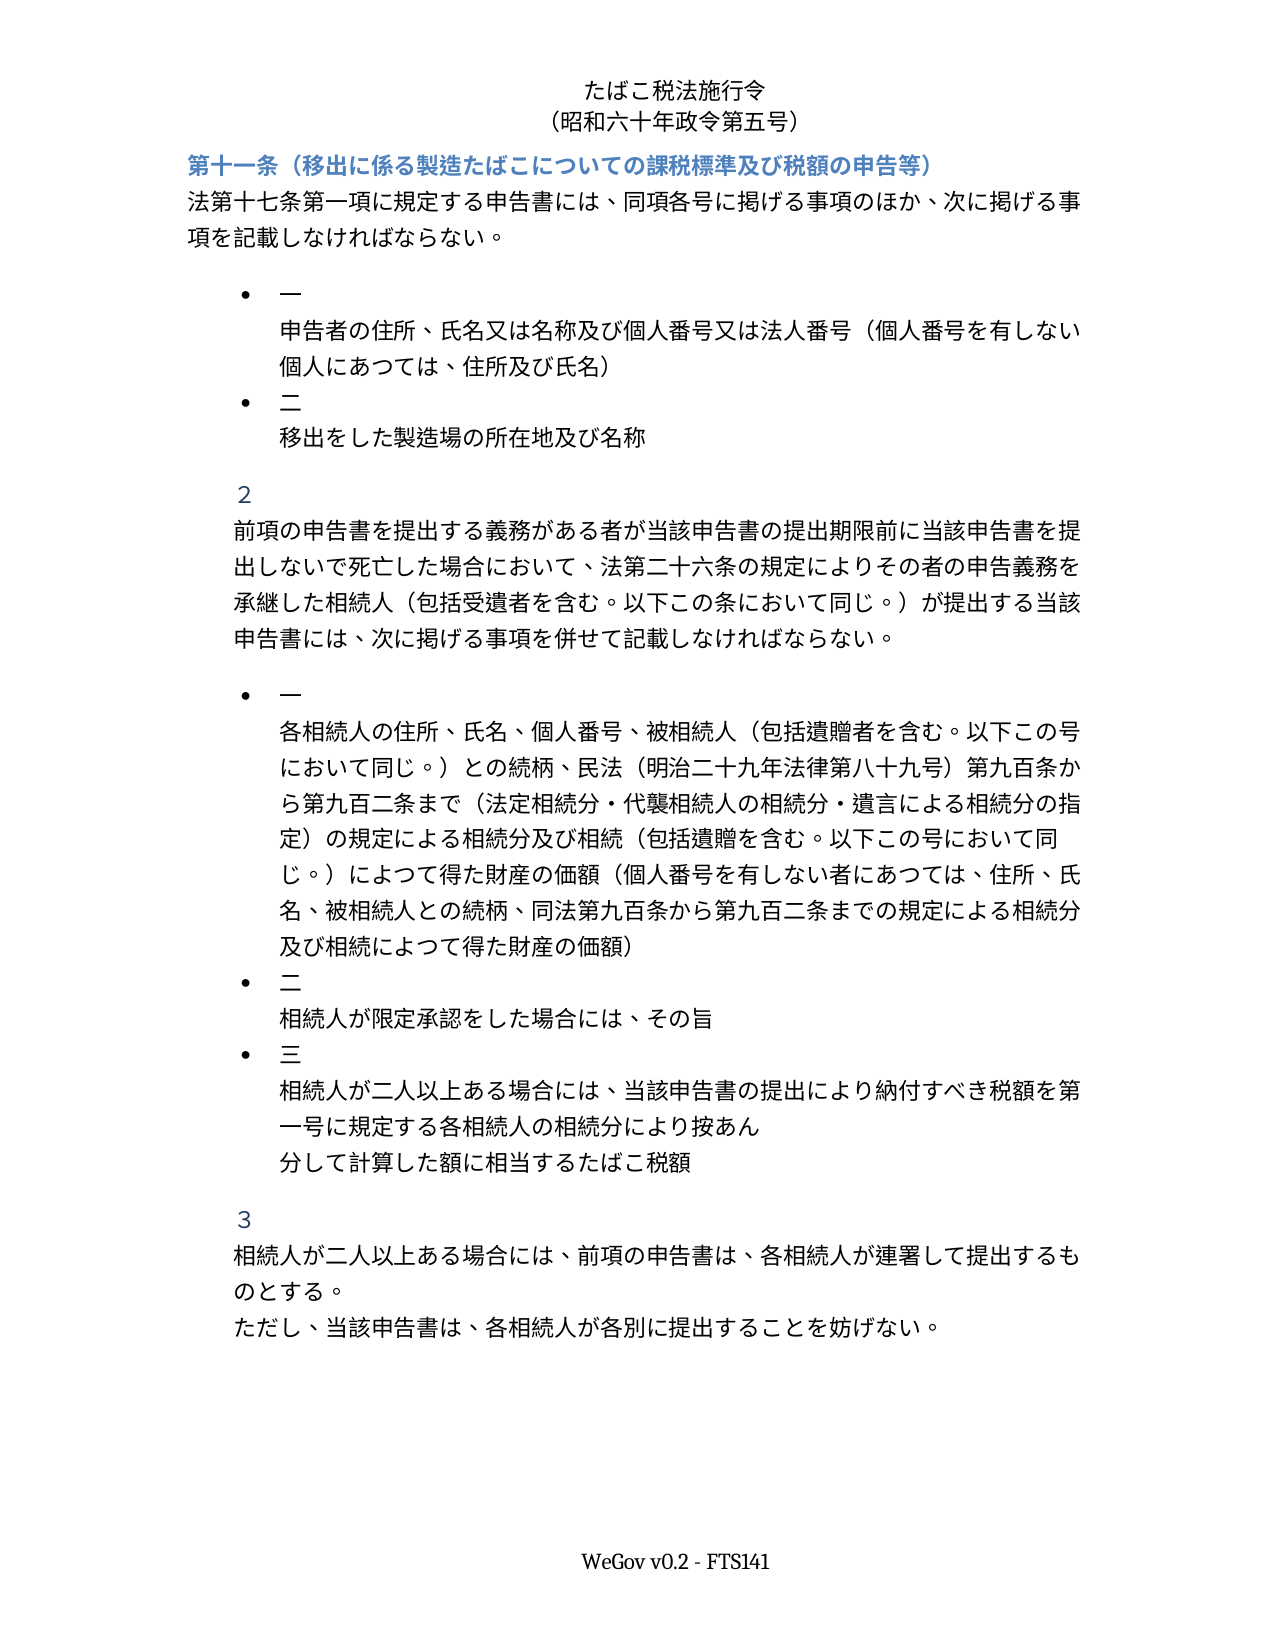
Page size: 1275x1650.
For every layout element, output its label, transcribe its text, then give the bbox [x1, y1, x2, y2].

list 二 相続人が限定承認をした場合には、その旨 [242, 967, 1087, 1034]
list 二 移出をした製造場の所在地及び名称 [242, 386, 1087, 454]
list 一 申告者の住所、氏名又は名称及び個人番号又は法人番号（個人番号を有しない個人にあつては、住所及び氏名） [242, 279, 1087, 382]
subtitle ２ [233, 479, 1087, 510]
text 相続人が二人以上ある場合には、前項の申告書は、各相続人が連署して提出するものとする。 ただし、当該申告書は、各相続人が各別に提出することを妨げない。 [233, 1239, 1087, 1343]
subtitle ３ [233, 1204, 1087, 1235]
list 三 相続人が二人以上ある場合には、当該申告書の提出により納付すべき税額を第一号に規定する各相続人の相続分により按あん 分して計算した額に相当するたばこ税額 [242, 1039, 1087, 1178]
text 前項の申告書を提出する義務がある者が当該申告書の提出期限前に当該申告書を提出しないで死亡した場合において、法第二十六条の規定によりその者の申告義務を承継した相続人（包括受遺者を含む。以下この条において同じ。）が提出する当該申告書には、次に掲げる事項を併せて記載しなければならない。 [233, 515, 1087, 654]
list 一 各相続人の住所、氏名、個人番号、被相続人（包括遺贈者を含む。以下この号において同じ。）との続柄、民法（明治二十九年法律第八十九号）第九百条から第九百二条まで（法定相続分・代襲相続人の相続分・遺言による相続分の指定）の規定による相続分及び相続（包括遺贈を含む。以下この号において同じ。）によつて得た財産の価額（個人番号を有しない者にあつては、住所、氏名、被相続人との続柄、同法第九百条から第九百二条までの規定による相続分及び相続によつて得た財産の価額） [242, 680, 1087, 962]
subtitle 第十一条（移出に係る製造たばこについての課税標準及び税額の申告等） [187, 150, 1087, 181]
text 法第十七条第一項に規定する申告書には、同項各号に掲げる事項のほか、次に掲げる事項を記載しなければならない。 [187, 186, 1087, 253]
